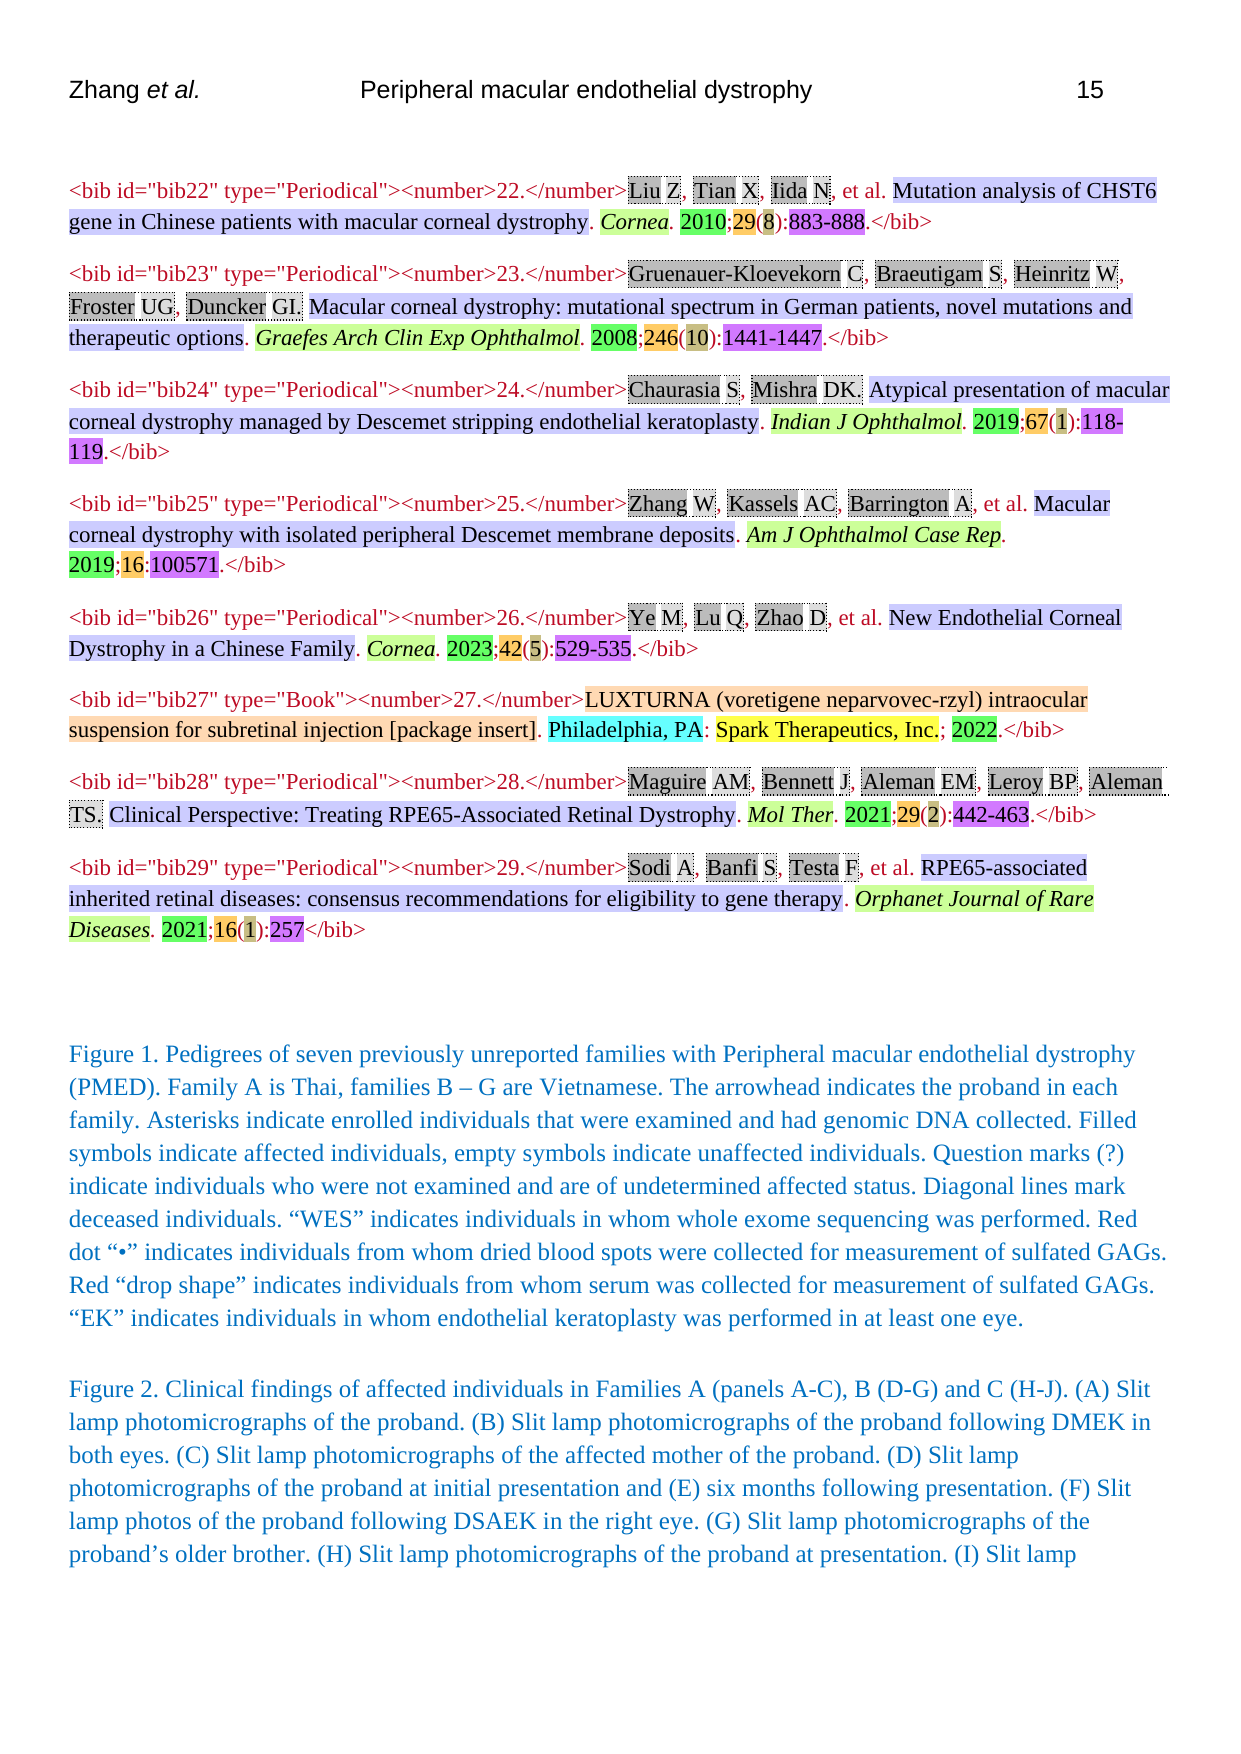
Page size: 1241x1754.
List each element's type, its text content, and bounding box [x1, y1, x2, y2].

text Figure 1. Pedigrees of seven previously unreported families with Peripheral macular endothelial dystrophy (PMED). Family A is Thai, families B – G are Vietnamese. The arrowhead indicates the proband in each family. Asterisks indicate enrolled individuals that were examined and had genomic DNA collected. Filled symbols indicate affected individuals, empty symbols indicate unaffected individuals. Question marks (?) indicate individuals who were not examined and are of undetermined affected status. Diagonal lines mark deceased individuals. “WES” indicates individuals in whom whole exome sequencing was performed. Red dot “•” indicates individuals from whom dried blood spots were collected for measurement of sulfated GAGs. Red “drop shape” indicates individuals from whom serum was collected for measurement of sulfated GAGs. “EK” indicates individuals in whom endothelial keratoplasty was performed in at least one eye. [69, 1039, 1171, 1332]
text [69, 1374, 1171, 1568]
text <bib id="bib25" type="Periodical"><number>25.</number>Zhang W, Kassels AC, Barrington A, et al. Macular corneal dystrophy with isolated peripheral Descemet membrane deposits. Am J Ophthalmol Case Rep. 2019;16:100571.</bib> [69, 489, 1171, 578]
text <bib id="bib26" type="Periodical"><number>26.</number>Ye M, Lu Q, Zhao D, et al. New Endothelial Corneal Dystrophy in a Chinese Family. Cornea. 2023;42(5):529-535.</bib> [69, 602, 1171, 661]
text <bib id="bib23" type="Periodical"><number>23.</number>Gruenauer-Kloevekorn C, Braeutigam S, Heinritz W, Froster UG, Duncker GI. Macular corneal dystrophy: mutational spectrum in German patients, novel mutations and therapeutic options. Graefes Arch Clin Exp Ophthalmol. 2008;246(10):1441-1447.</bib> [69, 259, 1171, 351]
text <bib id="bib29" type="Periodical"><number>29.</number>Sodi A, Banfi S, Testa F, et al. RPE65-associated inherited retinal diseases: consensus recommendations for eligibility to gene therapy. Orphanet Journal of Rare Diseases. 2021;16(1):257</bib> [69, 853, 1171, 942]
text <bib id="bib22" type="Periodical"><number>22.</number>Liu Z, Tian X, Iida N, et al. Mutation analysis of CHST6 gene in Chinese patients with macular corneal dystrophy. Cornea. 2010;29(8):883-888.</bib> [69, 176, 1171, 235]
text <bib id="bib27" type="Book"><number>27.</number>LUXTURNA (voretigene neparvovec-rzyl) intraocular suspension for subretinal injection [package insert]. Philadelphia, PA: Spark Therapeutics, Inc.; 2022.</bib> [69, 686, 1171, 742]
text <bib id="bib28" type="Periodical"><number>28.</number>Maguire AM, Bennett J, Aleman EM, Leroy BP, Aleman TS. Clinical Perspective: Treating RPE65-Associated Retinal Dystrophy. Mol Ther. 2021;29(2):442-463.</bib> [69, 767, 1171, 828]
text <bib id="bib24" type="Periodical"><number>24.</number>Chaurasia S, Mishra DK. Atypical presentation of macular corneal dystrophy managed by Descemet stripping endothelial keratoplasty. Indian J Ophthalmol. 2019;67(1):118-119.</bib> [69, 375, 1171, 464]
